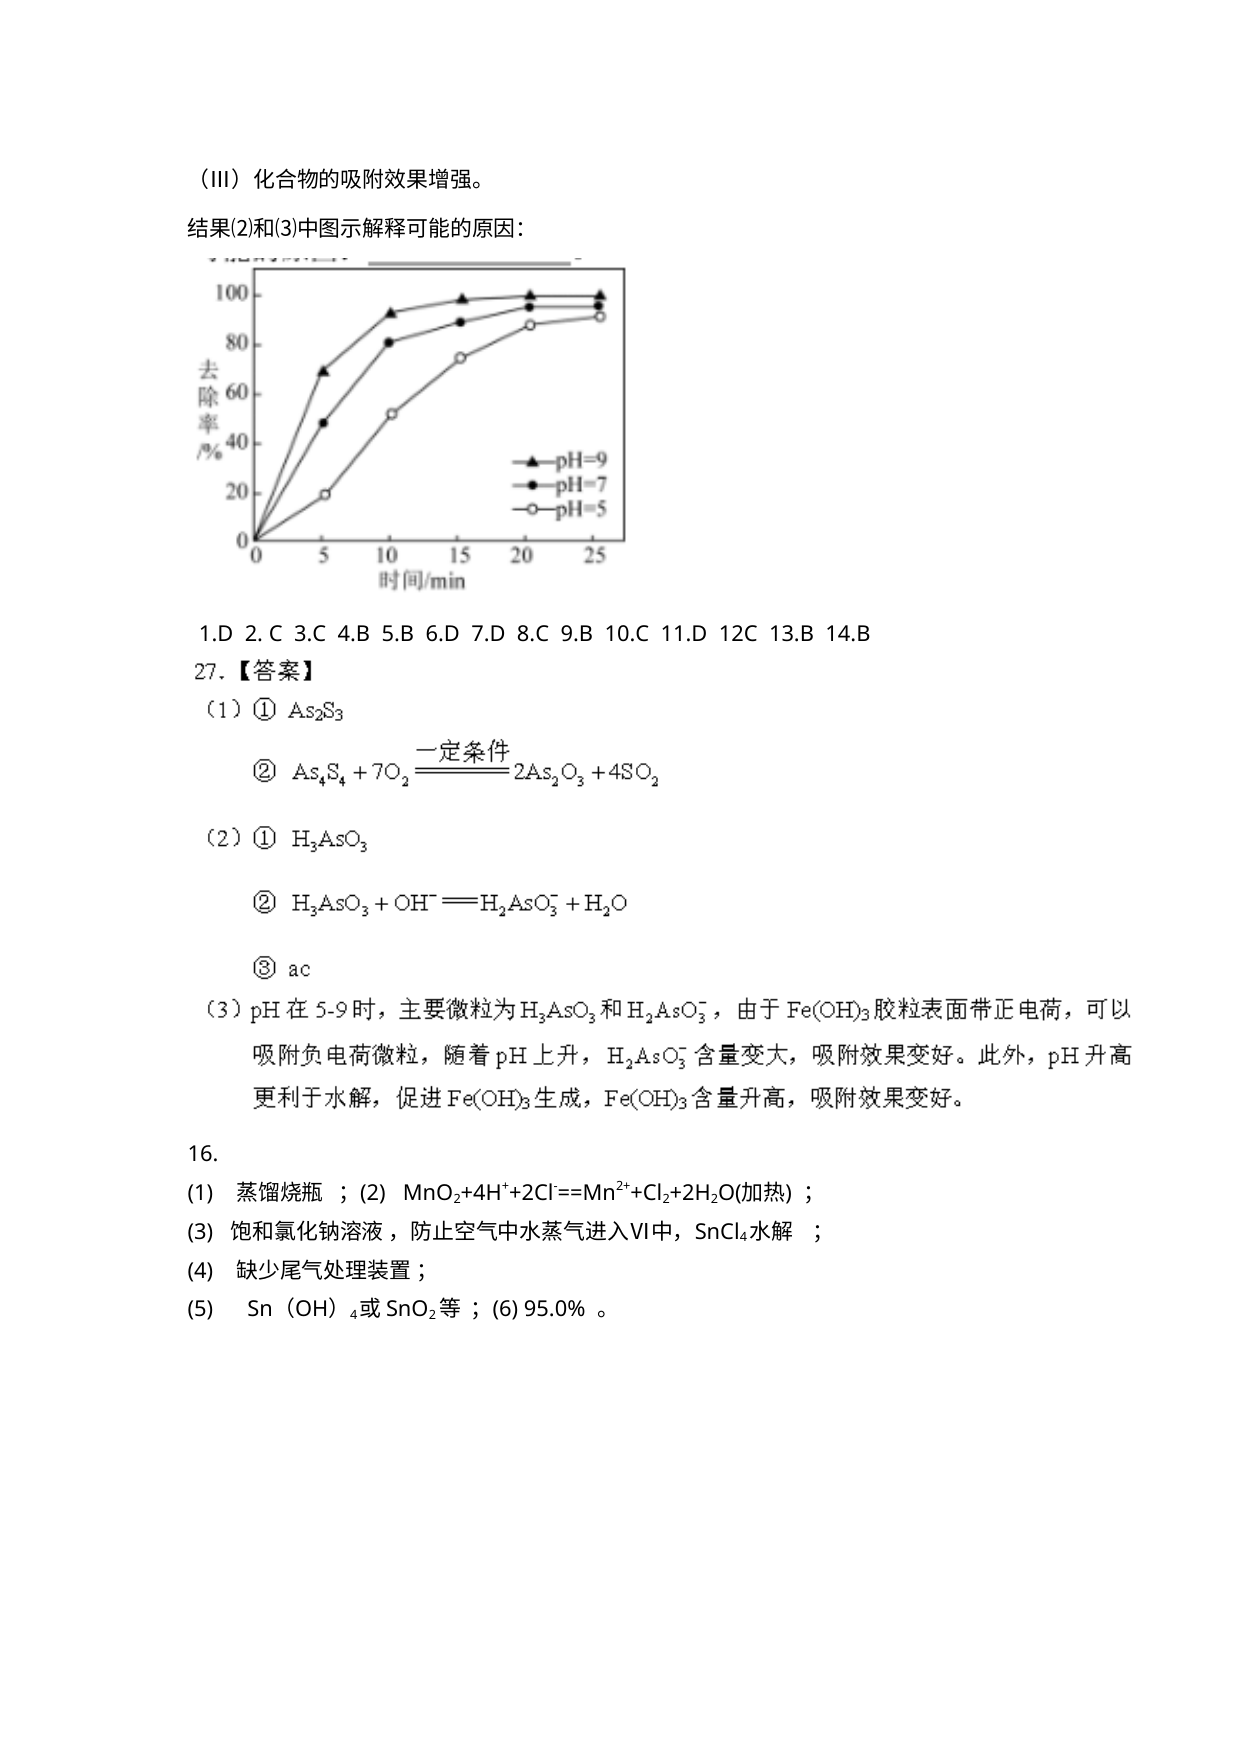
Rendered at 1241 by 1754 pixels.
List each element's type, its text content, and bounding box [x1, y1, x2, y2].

text 结果⑵和⑶中图示解释可能的原因： [187, 210, 1053, 243]
text (5) Sn（OH）4或SnO2 等 ；(6) 95.0% 。 [187, 1291, 1053, 1324]
picture [187, 258, 655, 603]
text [187, 162, 1053, 194]
text 16. [187, 1136, 1053, 1169]
picture [187, 648, 1133, 1122]
text (1) 蒸馏烧瓶 ；(2) MnO2+4H++2Cl-==Mn2++Cl2+2H2O(加热) ； [187, 1174, 1053, 1207]
text (3) 饱和氯化钠溶液 ，防止空气中水蒸气进入Ⅵ中，SnCl4水解 ； [187, 1213, 1053, 1246]
text (4) 缺少尾气处理装置 ； [187, 1252, 1053, 1285]
text 1.D 2. C 3.C 4.B 5.B 6.D 7.D 8.C 9.B 10.C 11.D 12C 13.B 14.B [187, 616, 1053, 648]
